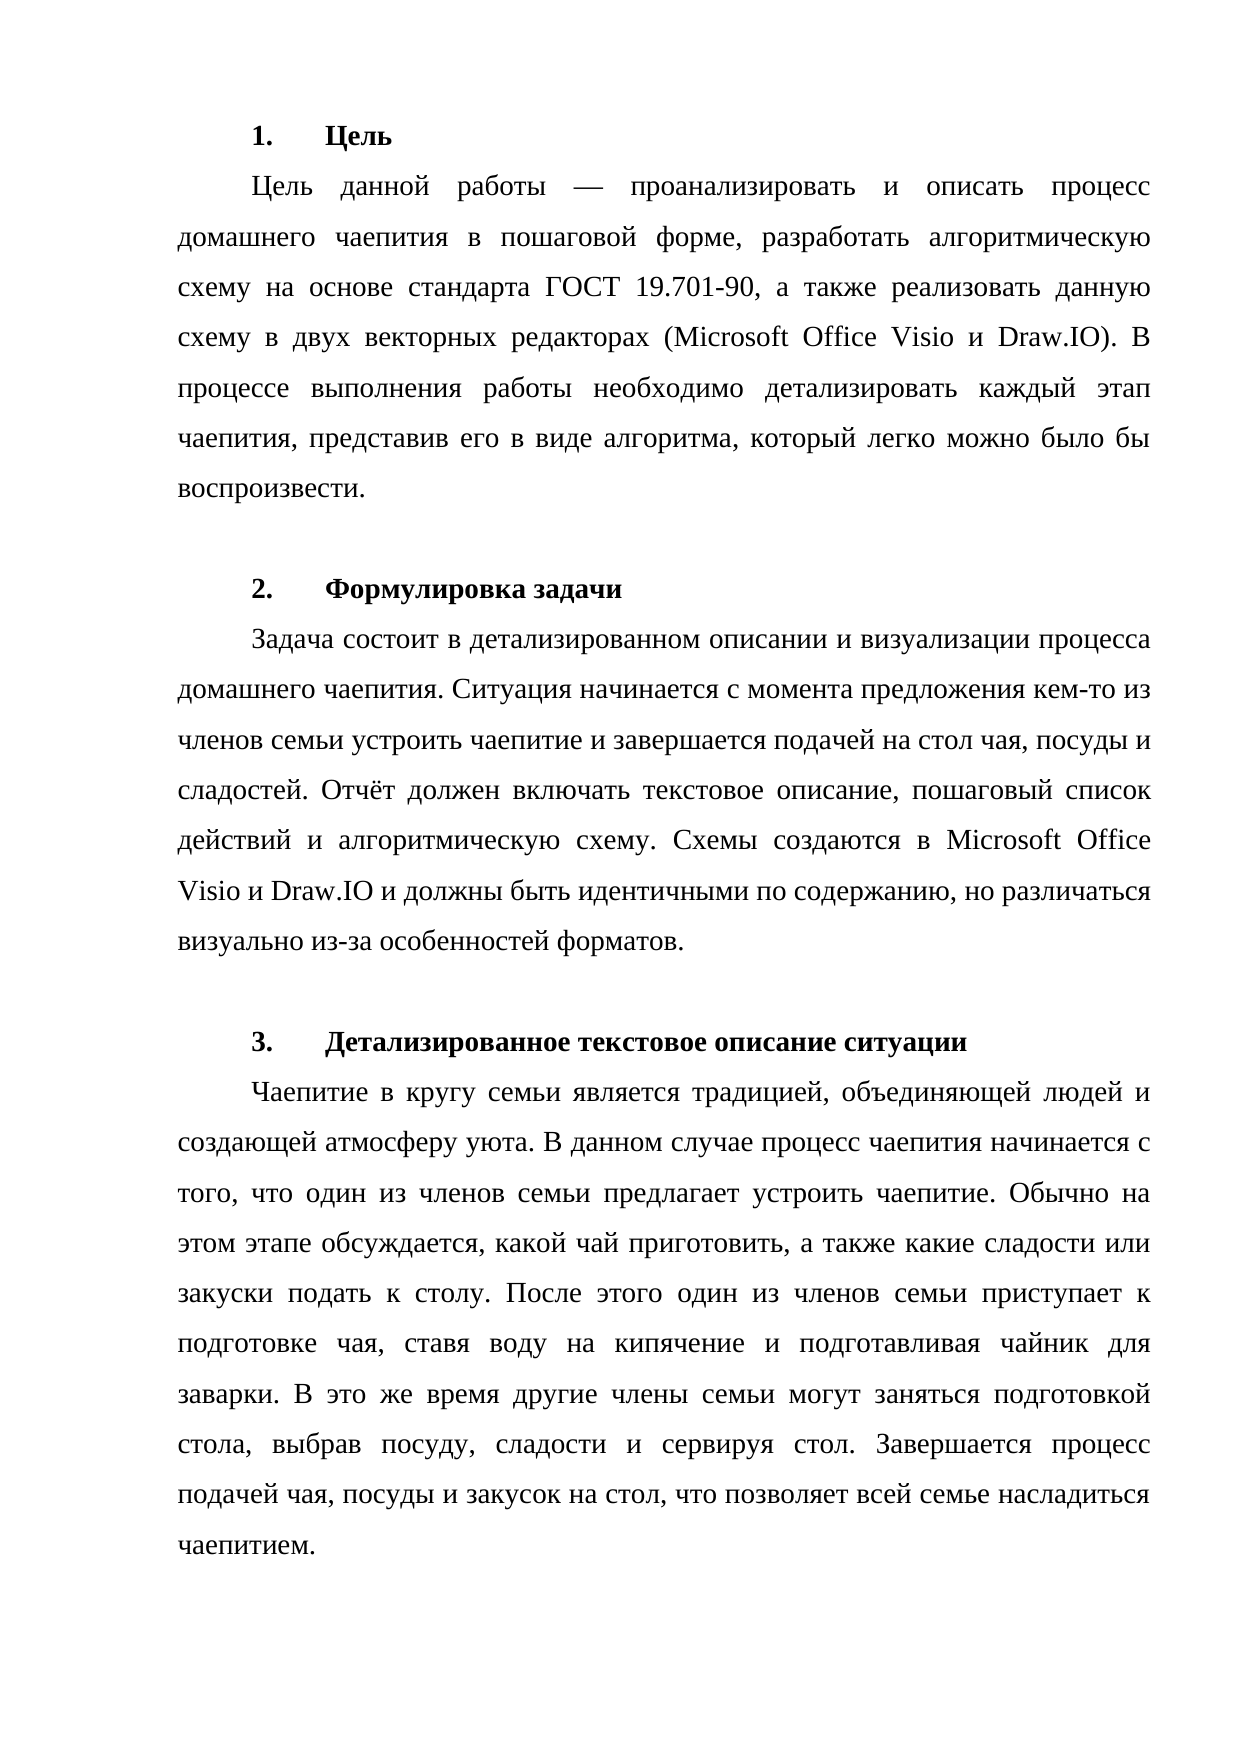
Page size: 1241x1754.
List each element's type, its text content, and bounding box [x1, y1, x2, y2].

text Задача состоит в детализированном описании и визуализации процесса домашнего чаепития. Ситуация начинается с момента предложения кем-то из членов семьи устроить чаепитие и завершается подачей на стол чая, посуды и сладостей. Отчёт должен включать текстовое описание, пошаговый список действий и алгоритмическую схему. Схемы создаются в Microsoft Office Visio и Draw.IO и должны быть идентичными по содержанию, но различаться визуально из-за особенностей форматов. [177, 621, 1152, 957]
list Цель [177, 118, 1152, 152]
text Чаепитие в кругу семьи является традицией, объединяющей людей и создающей атмосферу уюта. В данном случае процесс чаепития начинается с того, что один из членов семьи предлагает устроить чаепитие. Обычно на этом этапе обсуждается, какой чай приготовить, а также какие сладости или закуски подать к столу. После этого один из членов семьи приступает к подготовке чая, ставя воду на кипячение и подготавливая чайник для заварки. В это же время другие члены семьи могут заняться подготовкой стола, выбрав посуду, сладости и сервируя стол. Завершается процесс подачей чая, посуды и закусок на стол, что позволяет всей семье насладиться чаепитием. [177, 1074, 1152, 1560]
list Формулировка задачи [177, 571, 1152, 604]
list Детализированное текстовое описание ситуации [177, 1024, 1152, 1057]
text Цель данной работы — проанализировать и описать процесс домашнего чаепития в пошаговой форме, разработать алгоритмическую схему на основе стандарта ГОСТ 19.701-90, а также реализовать данную схему в двух векторных редакторах (Microsoft Office Visio и Draw.IO). В процессе выполнения работы необходимо детализировать каждый этап чаепития, представив его в виде алгоритма, который легко можно было бы воспроизвести. [177, 168, 1152, 504]
